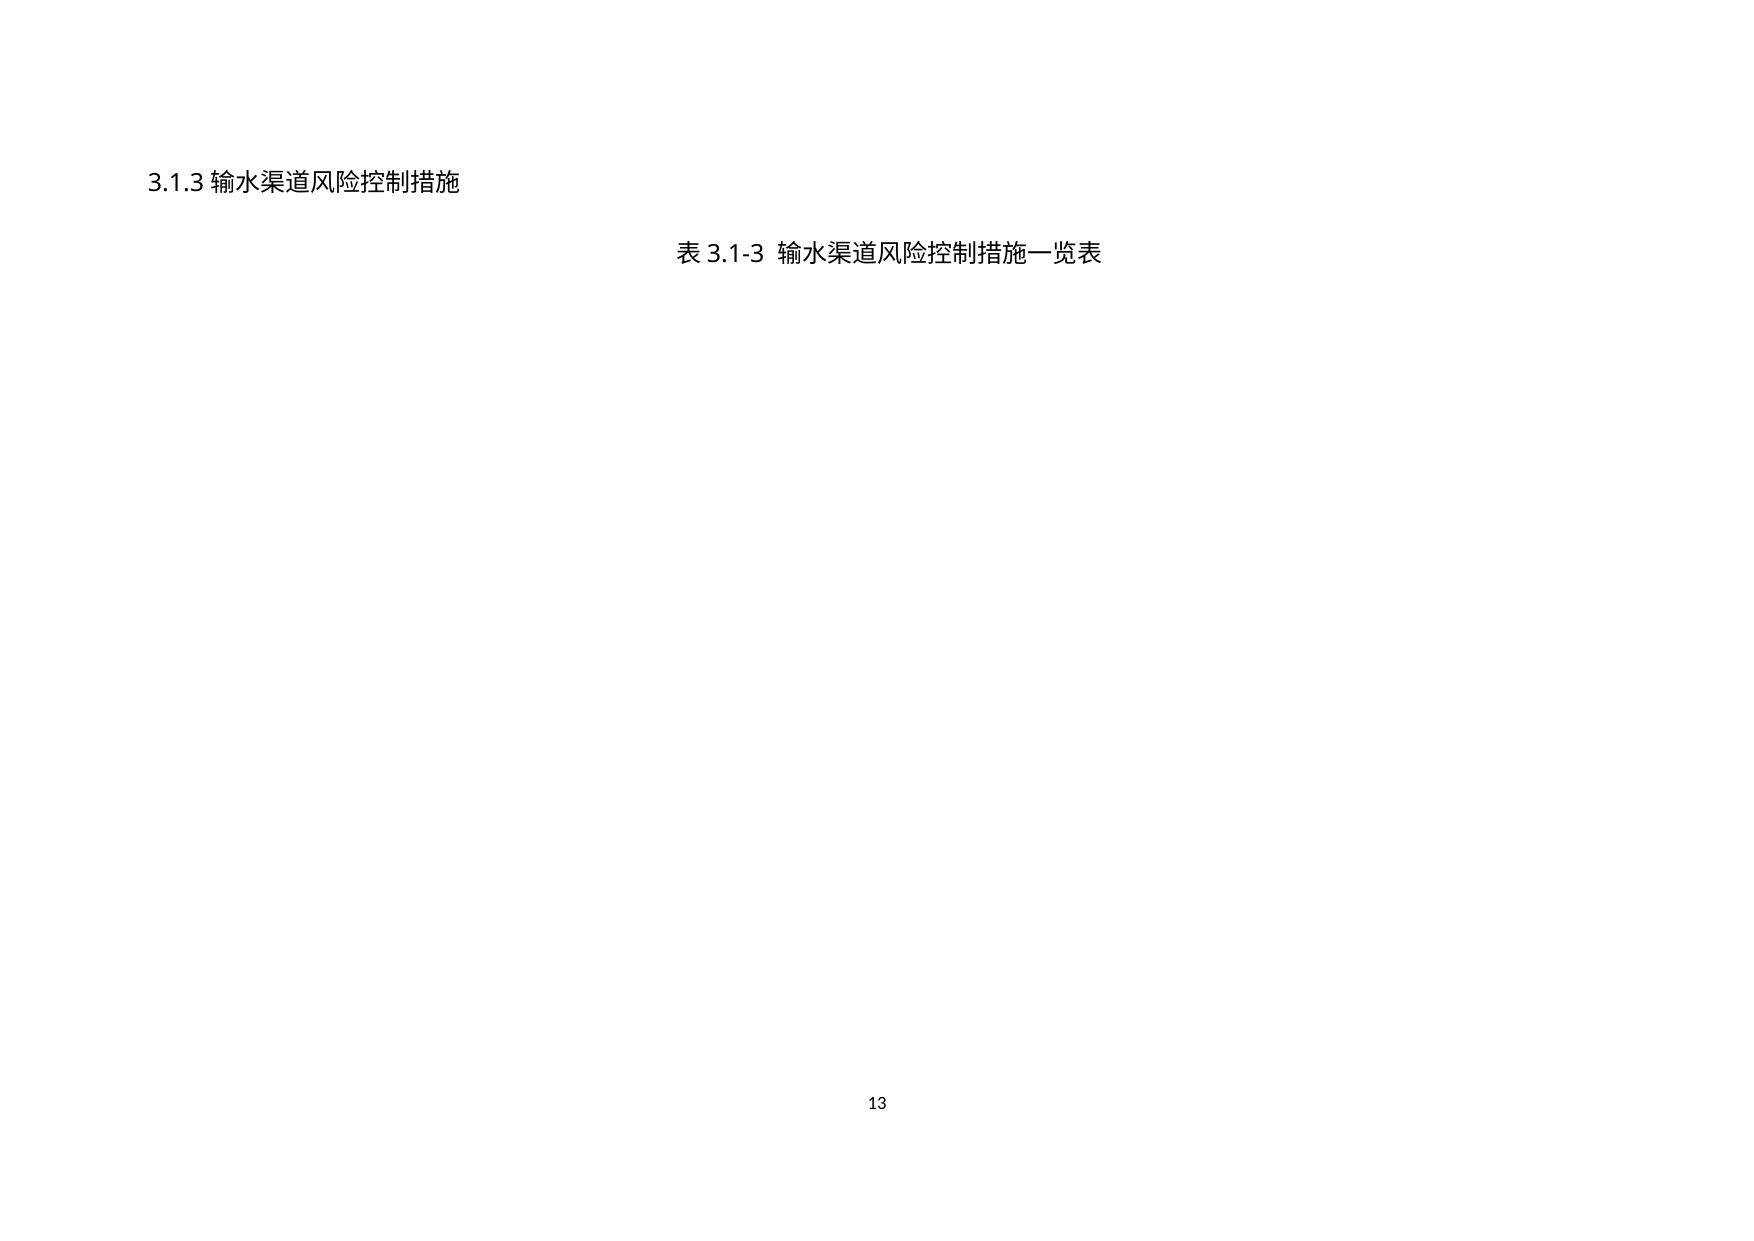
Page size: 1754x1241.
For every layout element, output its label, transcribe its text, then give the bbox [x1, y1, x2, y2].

text 3.1.3 输水渠道风险控制措施 [148, 148, 1606, 213]
text 表3.1-3 输水渠道风险控制措施一览表 [148, 219, 1606, 284]
